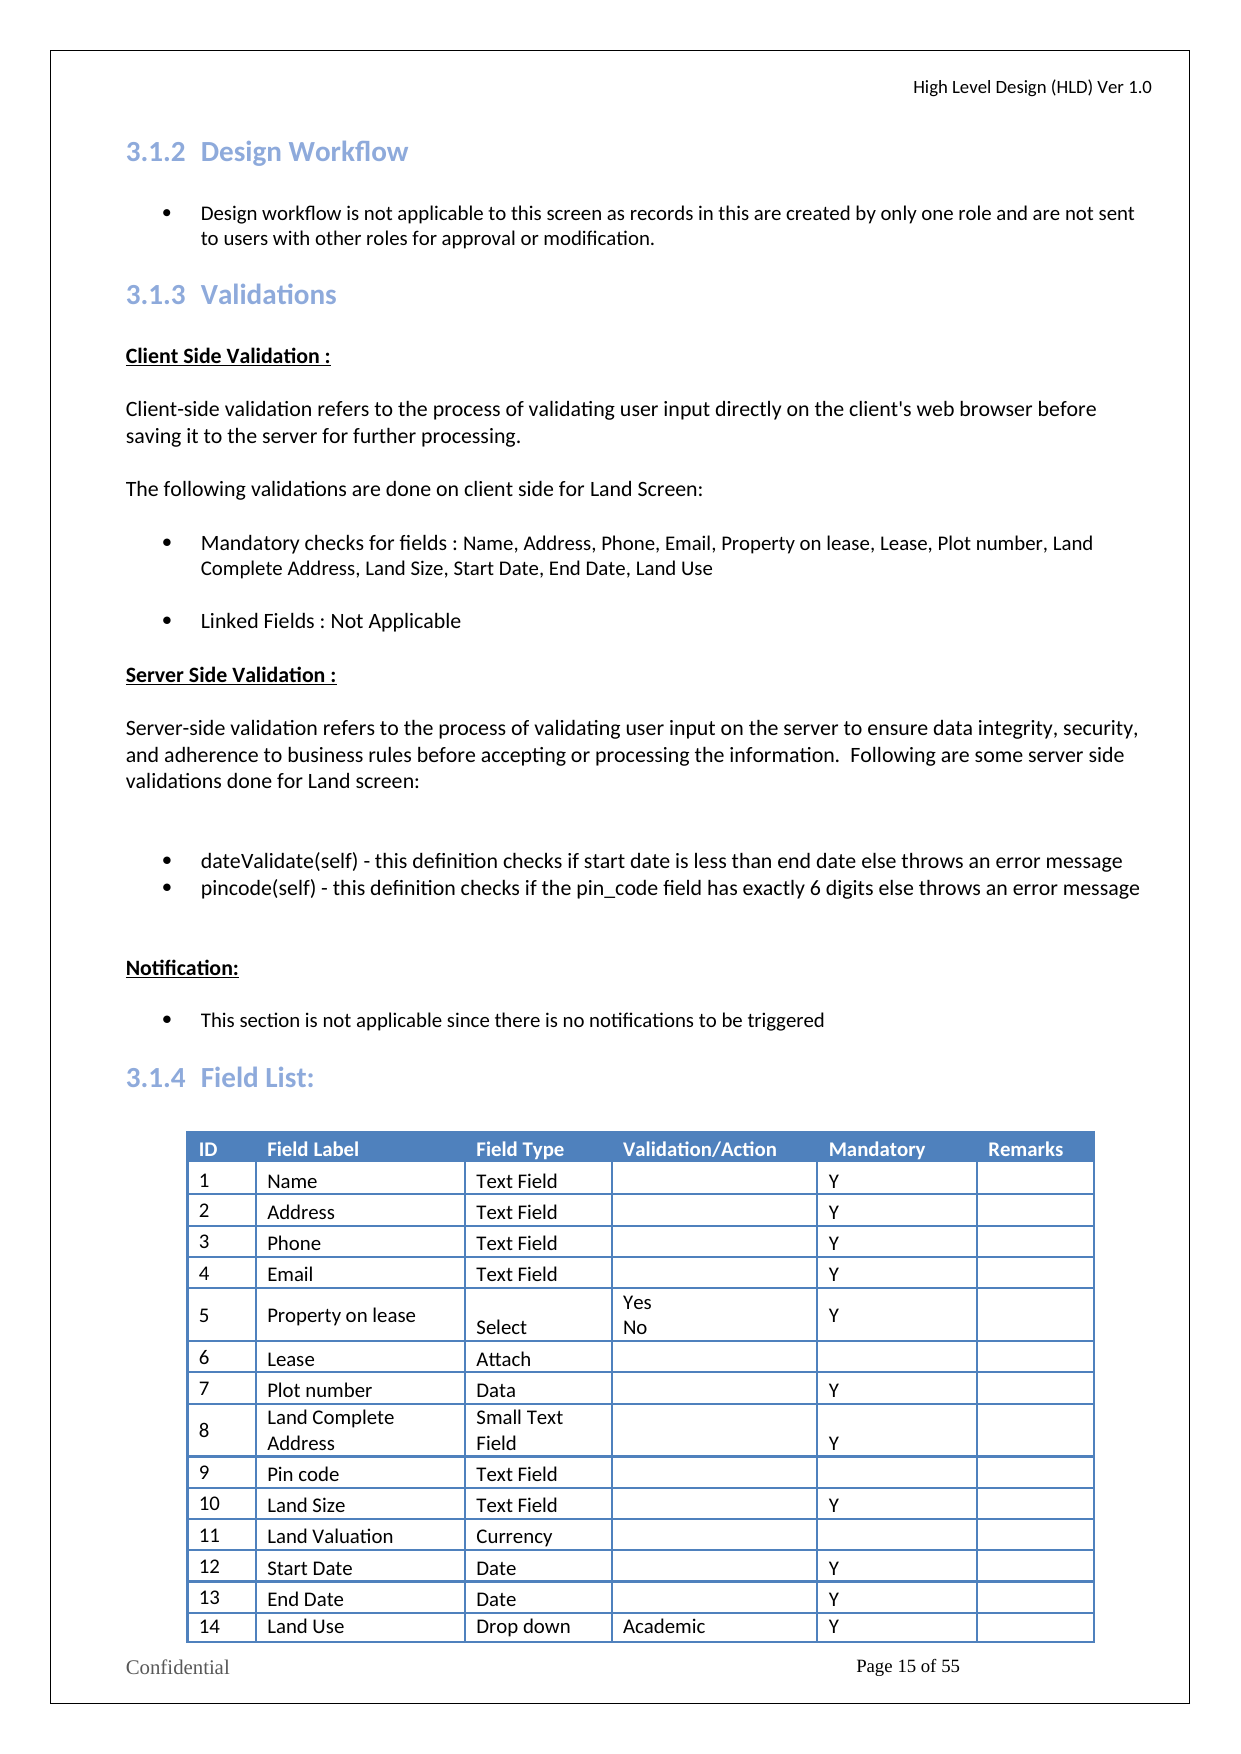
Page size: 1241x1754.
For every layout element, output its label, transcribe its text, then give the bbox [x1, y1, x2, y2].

table_cell [818, 1520, 976, 1549]
table_cell [818, 1342, 976, 1371]
list Linked Fields : Not Applicable [163, 607, 1156, 634]
table_cell Address [257, 1195, 464, 1224]
table_cell [978, 1373, 1093, 1402]
table_cell [613, 1258, 816, 1287]
table_cell Date [466, 1551, 611, 1580]
table_cell Text Field [466, 1195, 611, 1224]
table_cell [613, 1520, 816, 1549]
table_cell Text Field [466, 1458, 611, 1487]
table_cell [613, 1227, 816, 1256]
text Notification: [126, 954, 1156, 981]
table_cell Data [466, 1373, 611, 1402]
table_header Mandatory [818, 1133, 976, 1162]
table_cell Attach [466, 1342, 611, 1371]
table_cell [613, 1195, 816, 1224]
table_cell Text Field [466, 1167, 611, 1193]
table_cell [613, 1342, 816, 1371]
table_cell 2 [189, 1195, 255, 1224]
table_cell 12 [189, 1551, 255, 1580]
table_cell 4 [189, 1258, 255, 1287]
table_cell End Date [257, 1583, 464, 1612]
table_cell [978, 1405, 1093, 1455]
table_cell 14 [189, 1614, 255, 1641]
text Server-side validation refers to the process of validating user input on the server to ensure data integrity, security, and adherence to business rules before accepting or processing the information. Following are some server side validations done for Land screen: [126, 714, 1156, 794]
text Client-side validation refers to the process of validating user input directly on the client's web browser before saving it to the server for further processing. [126, 395, 1156, 449]
list pincode(self) - this definition checks if the pin_code field has exactly 6 digits else throws an error message [163, 874, 1156, 901]
table_cell [978, 1551, 1093, 1580]
table_header Remarks [978, 1133, 1093, 1162]
table_cell Text Field [466, 1489, 611, 1518]
table_cell [978, 1289, 1093, 1340]
table_cell [613, 1489, 816, 1518]
table_cell 10 [189, 1489, 255, 1518]
table_cell [978, 1195, 1093, 1224]
table_cell Land Size [257, 1489, 464, 1518]
table_cell Text Field [466, 1227, 611, 1256]
table_cell 13 [189, 1583, 255, 1612]
table_cell Y [818, 1227, 976, 1256]
table_cell [978, 1227, 1093, 1256]
table_cell [978, 1458, 1093, 1487]
table_cell 5 [189, 1289, 255, 1340]
table_cell [978, 1258, 1093, 1287]
table_cell [613, 1583, 816, 1612]
list This section is not applicable since there is no notifications to be triggered [163, 1007, 1156, 1033]
table_cell Y [818, 1405, 976, 1455]
table_cell [818, 1458, 976, 1487]
table_cell Y [818, 1373, 976, 1402]
list Design workflow is not applicable to this screen as records in this are created by only one role and are not sent to users with other roles for approval or modification. [163, 200, 1156, 251]
table_cell [978, 1167, 1093, 1193]
table_cell [613, 1373, 816, 1402]
table_cell 7 [189, 1373, 255, 1402]
list Mandatory checks for fields : Name, Address, Phone, Email, Property on lease, Lease, Plot number, Land Complete Address, Land Size, Start Date, End Date, Land Use [163, 529, 1156, 581]
table_cell [978, 1342, 1093, 1371]
table_cell Name [257, 1167, 464, 1193]
subtitle Validations [126, 276, 1156, 312]
table_cell Property on lease [257, 1289, 464, 1340]
table_cell Plot number [257, 1373, 464, 1402]
table_cell Start Date [257, 1551, 464, 1580]
subtitle Design Workflow [126, 133, 1156, 169]
list dateValidate(self) - this definition checks if start date is less than end date else throws an error message [163, 847, 1156, 874]
table_cell Land Valuation [257, 1520, 464, 1549]
table_header ID [189, 1133, 255, 1162]
table_cell Text Field [466, 1258, 611, 1287]
table_cell Land Use [257, 1614, 464, 1641]
table_cell Y [818, 1289, 976, 1340]
table_cell Yes No [613, 1289, 816, 1340]
table_cell Y [818, 1551, 976, 1580]
table_cell 8 [189, 1405, 255, 1455]
table_cell [978, 1520, 1093, 1549]
text The following validations are done on client side for Land Screen: [126, 475, 1156, 502]
table_cell Lease [257, 1342, 464, 1371]
table_cell Drop down [466, 1614, 611, 1641]
table_cell Y [818, 1614, 976, 1641]
table_cell [978, 1583, 1093, 1612]
table_header Field Type [466, 1133, 611, 1162]
table_cell [613, 1405, 816, 1455]
table_cell 9 [189, 1458, 255, 1487]
subtitle Field List: [126, 1059, 1156, 1095]
text Client Side Validation : [126, 342, 1156, 369]
table_cell [613, 1551, 816, 1580]
table_cell Select [466, 1289, 611, 1340]
table_cell Y [818, 1167, 976, 1193]
table_cell 3 [189, 1227, 255, 1256]
table_cell Y [818, 1583, 976, 1612]
table_cell Small Text Field [466, 1405, 611, 1455]
text Server Side Validation : [126, 661, 1156, 687]
table_cell Y [818, 1195, 976, 1224]
table_cell Email [257, 1258, 464, 1287]
table_header Validation/Action [613, 1133, 816, 1162]
table_cell 1 [189, 1167, 255, 1193]
table_cell Y [818, 1489, 976, 1518]
table_cell Phone [257, 1227, 464, 1256]
table_cell Land Complete Address [257, 1405, 464, 1455]
table_cell Pin code [257, 1458, 464, 1487]
table_cell 6 [189, 1342, 255, 1371]
table_cell [613, 1167, 816, 1193]
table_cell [613, 1614, 816, 1641]
table_cell 11 [189, 1520, 255, 1549]
table_cell Currency [466, 1520, 611, 1549]
table_cell [978, 1614, 1093, 1641]
table_cell Y [818, 1258, 976, 1287]
table_cell [978, 1489, 1093, 1518]
table_cell [613, 1458, 816, 1487]
table_cell Date [466, 1583, 611, 1612]
table_header Field Label [257, 1133, 464, 1162]
